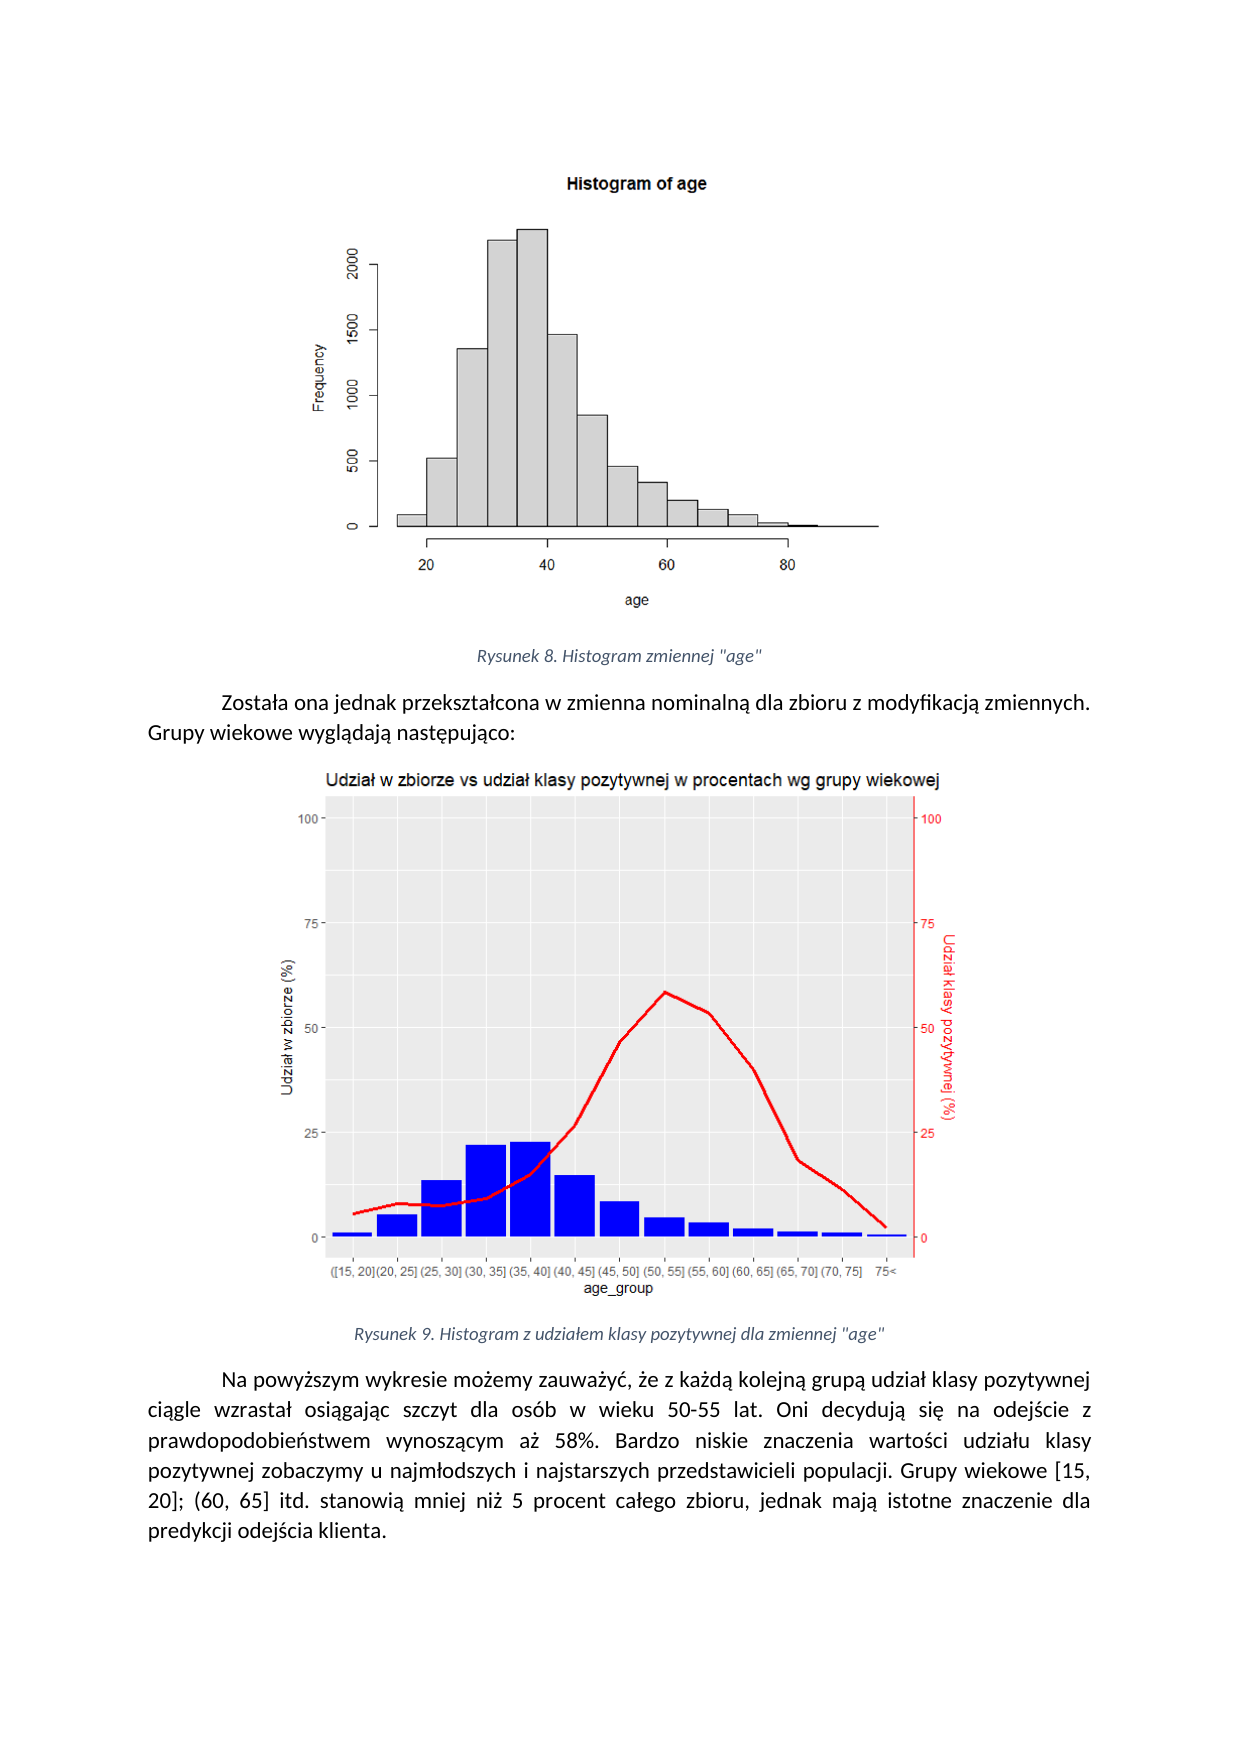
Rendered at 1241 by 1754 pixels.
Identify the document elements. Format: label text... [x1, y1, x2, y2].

picture [272, 764, 968, 1303]
text Rysunek 9. Histogram z udziałem klasy pozytywnej dla zmiennej "age" [148, 1322, 1093, 1344]
text Rysunek 8. Histogram zmiennej "age" [148, 644, 1093, 667]
picture [307, 147, 933, 626]
text Została ona jednak przekształcona w zmienna nominalną dla zbioru z modyfikacją zmiennych. Grupy wiekowe wyglądają następująco: [148, 688, 1093, 746]
text Na powyższym wykresie możemy zauważyć, że z każdą kolejną grupą udział klasy pozytywnej ciągle wzrastał osiągając szczyt dla osób w wieku 50-55 lat. Oni decydują się na odejście z prawdopodobieństwem wynoszącym aż 58%. Bardzo niskie znaczenia wartości udziału klasy pozytywnej zobaczymy u najmłodszych i najstarszych przedstawicieli populacji. Grupy wiekowe [15, 20]; (60, 65] itd. stanowią mniej niż 5 procent całego zbioru, jednak mają istotne znaczenie dla predykcji odejścia klienta. [148, 1365, 1093, 1544]
